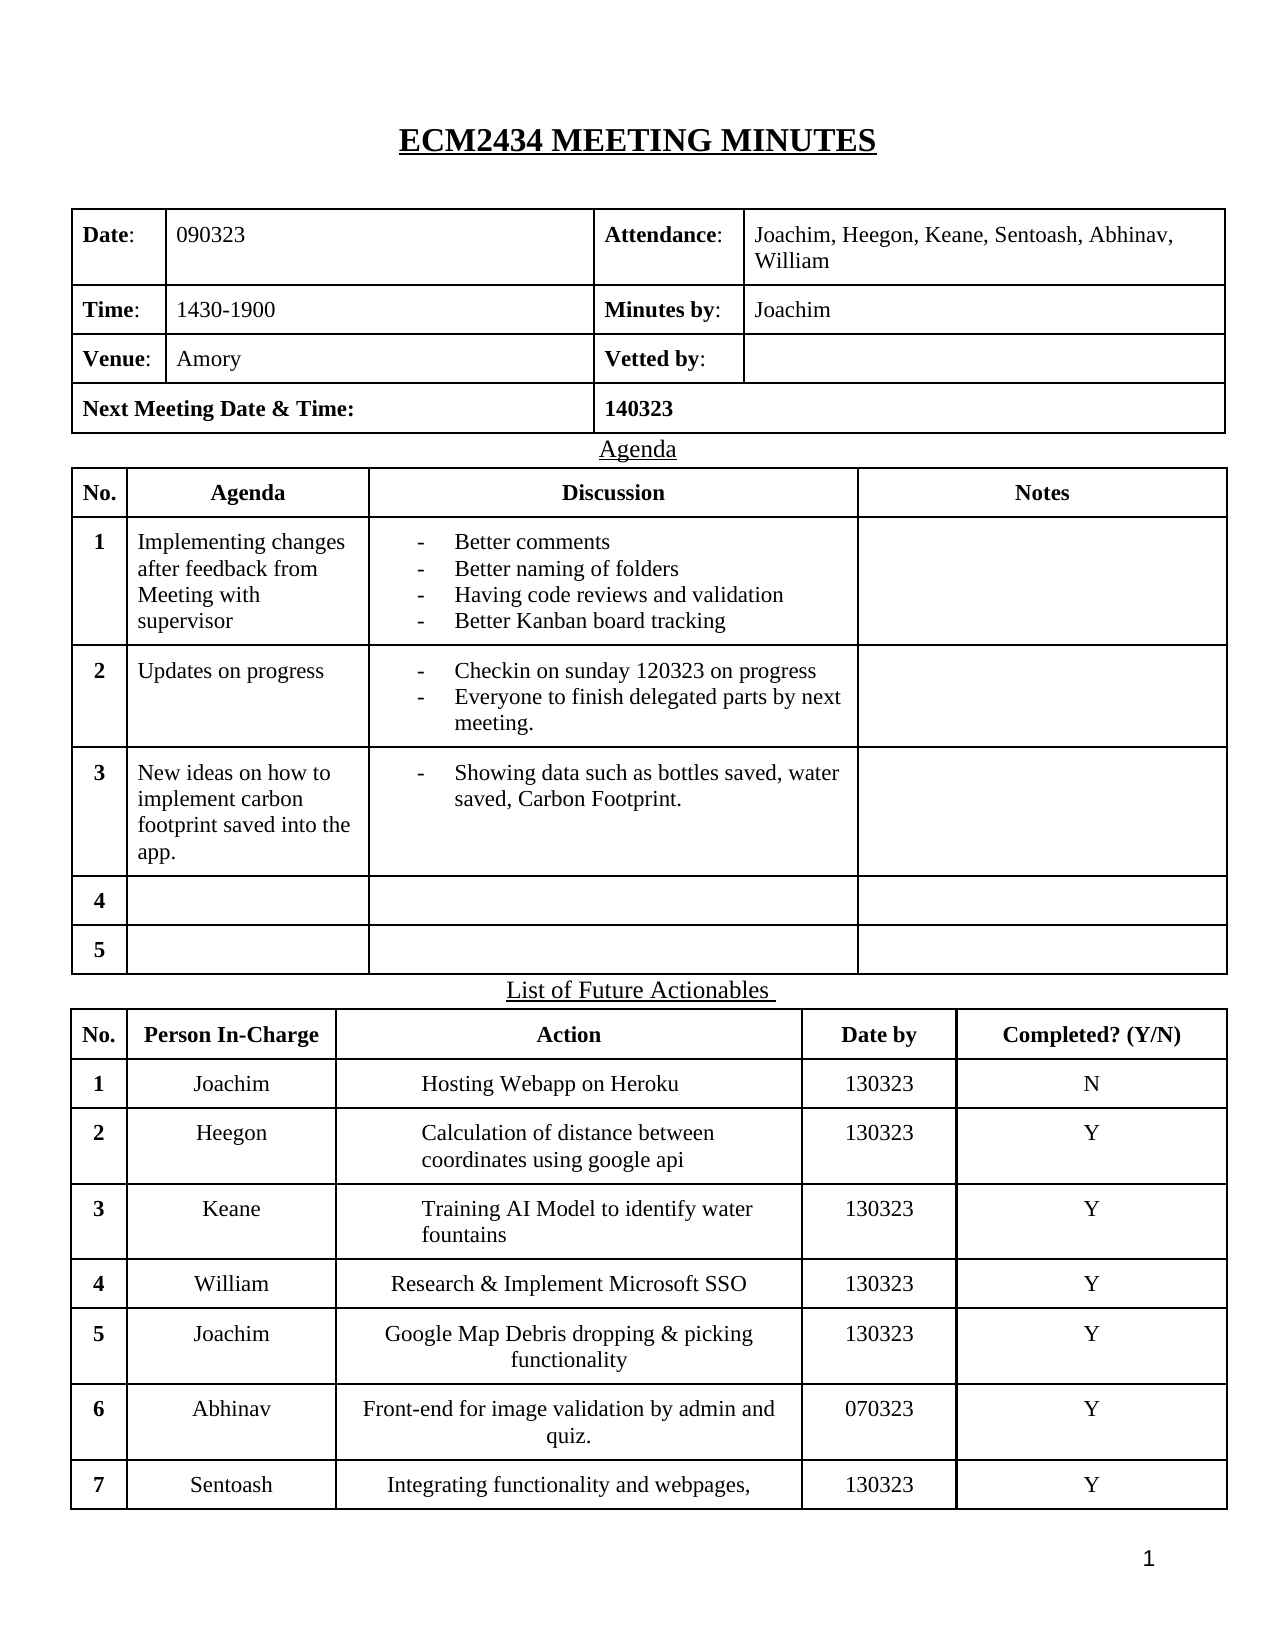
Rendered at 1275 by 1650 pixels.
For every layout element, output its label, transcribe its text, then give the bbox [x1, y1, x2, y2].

table_header No. [73, 469, 126, 516]
text List of Future Actionables [120, 975, 1155, 1004]
table_cell Y [958, 1309, 1226, 1383]
table_cell 4 [73, 877, 126, 924]
table_cell Hosting Webapp on Heroku [337, 1060, 801, 1107]
table_cell [370, 926, 857, 973]
table_cell Y [958, 1260, 1226, 1307]
table_cell 130323 [803, 1461, 955, 1508]
table_cell [128, 926, 368, 973]
table_cell Keane [128, 1185, 335, 1258]
table_cell 130323 [803, 1260, 955, 1307]
table_cell Time: [73, 286, 165, 333]
table_cell Checkin on sunday 120323 on progress Everyone to finish delegated parts by next meeting. [370, 646, 857, 746]
table_header Date: [73, 210, 165, 284]
table_cell Minutes by: [595, 286, 743, 333]
table_cell Front-end for image validation by admin and quiz. [337, 1385, 801, 1458]
table_cell 5 [72, 1309, 126, 1383]
table_cell Calculation of distance between coordinates using google api [337, 1109, 801, 1182]
table_cell [859, 926, 1226, 973]
table_cell Joachim [128, 1309, 335, 1383]
table_cell 070323 [803, 1385, 955, 1458]
table_header Person In-Charge [128, 1010, 335, 1057]
table_cell 1 [73, 518, 126, 644]
table_cell 2 [72, 1109, 126, 1182]
table_header Joachim, Heegon, Keane, Sentoash, Abhinav, William [745, 210, 1224, 284]
table_cell [859, 518, 1226, 644]
table_cell Sentoash [128, 1461, 335, 1508]
table_cell 1430-1900 [167, 286, 593, 333]
table_cell 6 [72, 1385, 126, 1458]
table_cell Implementing changes after feedback from Meeting with supervisor [128, 518, 368, 644]
table_header 090323 [167, 210, 593, 284]
table_cell Updates on progress [128, 646, 368, 746]
table_cell 7 [72, 1461, 126, 1508]
table_cell Research & Implement Microsoft SSO [337, 1260, 801, 1307]
table_cell 130323 [803, 1185, 955, 1258]
table_cell Y [958, 1385, 1226, 1458]
table_cell Amory [167, 335, 593, 382]
table_cell Y [958, 1461, 1226, 1508]
table_cell Venue: [73, 335, 165, 382]
table_cell 4 [72, 1260, 126, 1307]
table_cell Heegon [128, 1109, 335, 1182]
table_cell New ideas on how to implement carbon footprint saved into the app. [128, 748, 368, 874]
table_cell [337, 1461, 801, 1508]
table_header Action [337, 1010, 801, 1057]
table_cell 130323 [803, 1060, 955, 1107]
table_cell William [128, 1260, 335, 1307]
text Agenda [120, 434, 1155, 462]
table_cell 140323 [595, 384, 1224, 432]
table_cell Showing data such as bottles saved, water saved, Carbon Footprint. [370, 748, 857, 874]
table_header Discussion [370, 469, 857, 516]
table_cell [859, 646, 1226, 746]
table_cell 3 [72, 1185, 126, 1258]
table_cell Next Meeting Date & Time: [73, 384, 593, 432]
table_cell 130323 [803, 1309, 955, 1383]
table_cell 130323 [803, 1109, 955, 1182]
table_cell 2 [73, 646, 126, 746]
table_header Completed? (Y/N) [958, 1010, 1226, 1057]
table_cell N [958, 1060, 1226, 1107]
table_cell 1 [72, 1060, 126, 1107]
table_header Attendance: [595, 210, 743, 284]
table_cell [745, 335, 1224, 382]
table_header No. [72, 1010, 126, 1057]
table_cell [370, 877, 857, 924]
table_cell Google Map Debris dropping & picking functionality [337, 1309, 801, 1383]
table_cell [859, 877, 1226, 924]
table_cell 5 [73, 926, 126, 973]
table_cell 3 [73, 748, 126, 874]
table_cell Vetted by: [595, 335, 743, 382]
table_header Agenda [128, 469, 368, 516]
table_cell Better comments Better naming of folders Having code reviews and validation Better Kanban board tracking [370, 518, 857, 644]
table_cell Joachim [128, 1060, 335, 1107]
table_cell [128, 877, 368, 924]
table_cell Y [958, 1185, 1226, 1258]
table_cell [859, 748, 1226, 874]
table_header Date by [803, 1010, 955, 1057]
table_cell Joachim [745, 286, 1224, 333]
text ECM2434 MEETING MINUTES [120, 120, 1155, 158]
table_header Notes [859, 469, 1226, 516]
table_cell Y [958, 1109, 1226, 1182]
table_cell Abhinav [128, 1385, 335, 1458]
table_cell Training AI Model to identify water fountains [337, 1185, 801, 1258]
